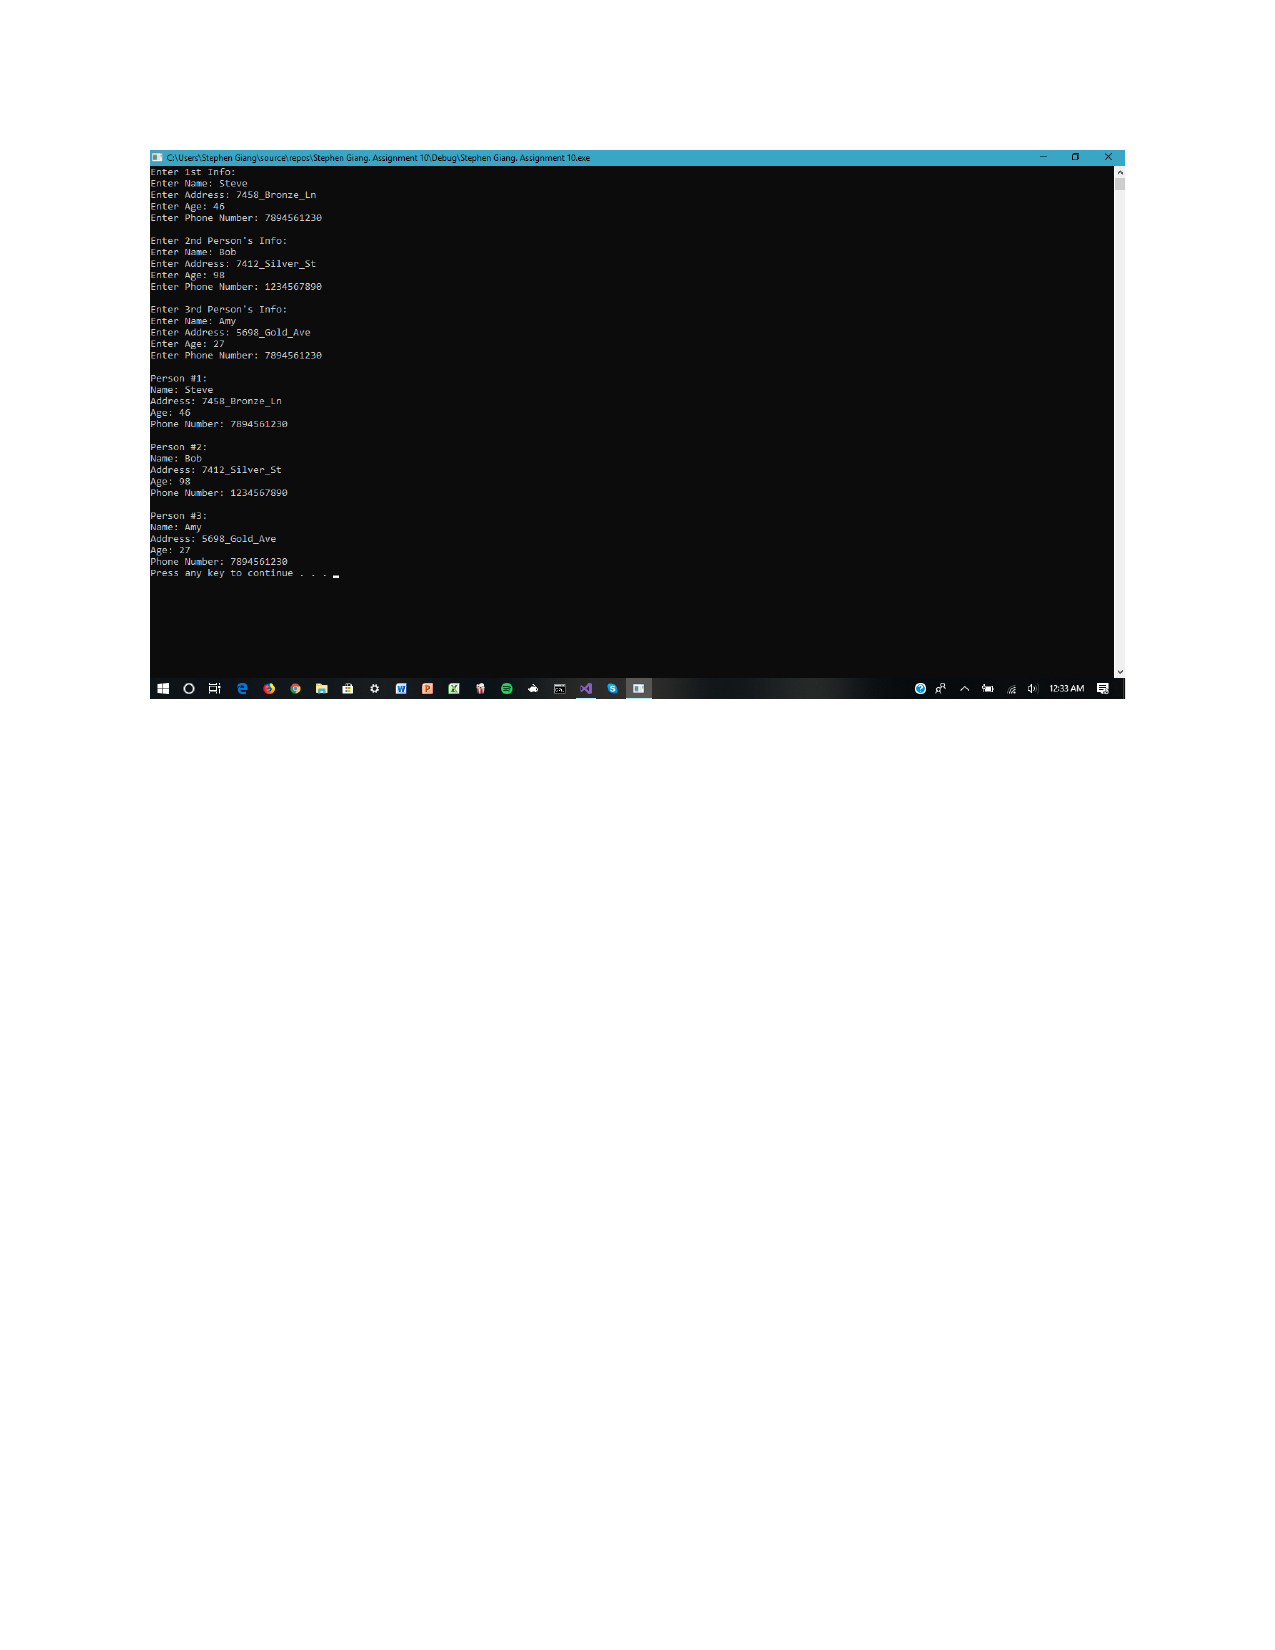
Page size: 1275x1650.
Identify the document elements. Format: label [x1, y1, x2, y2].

picture [150, 150, 1125, 699]
